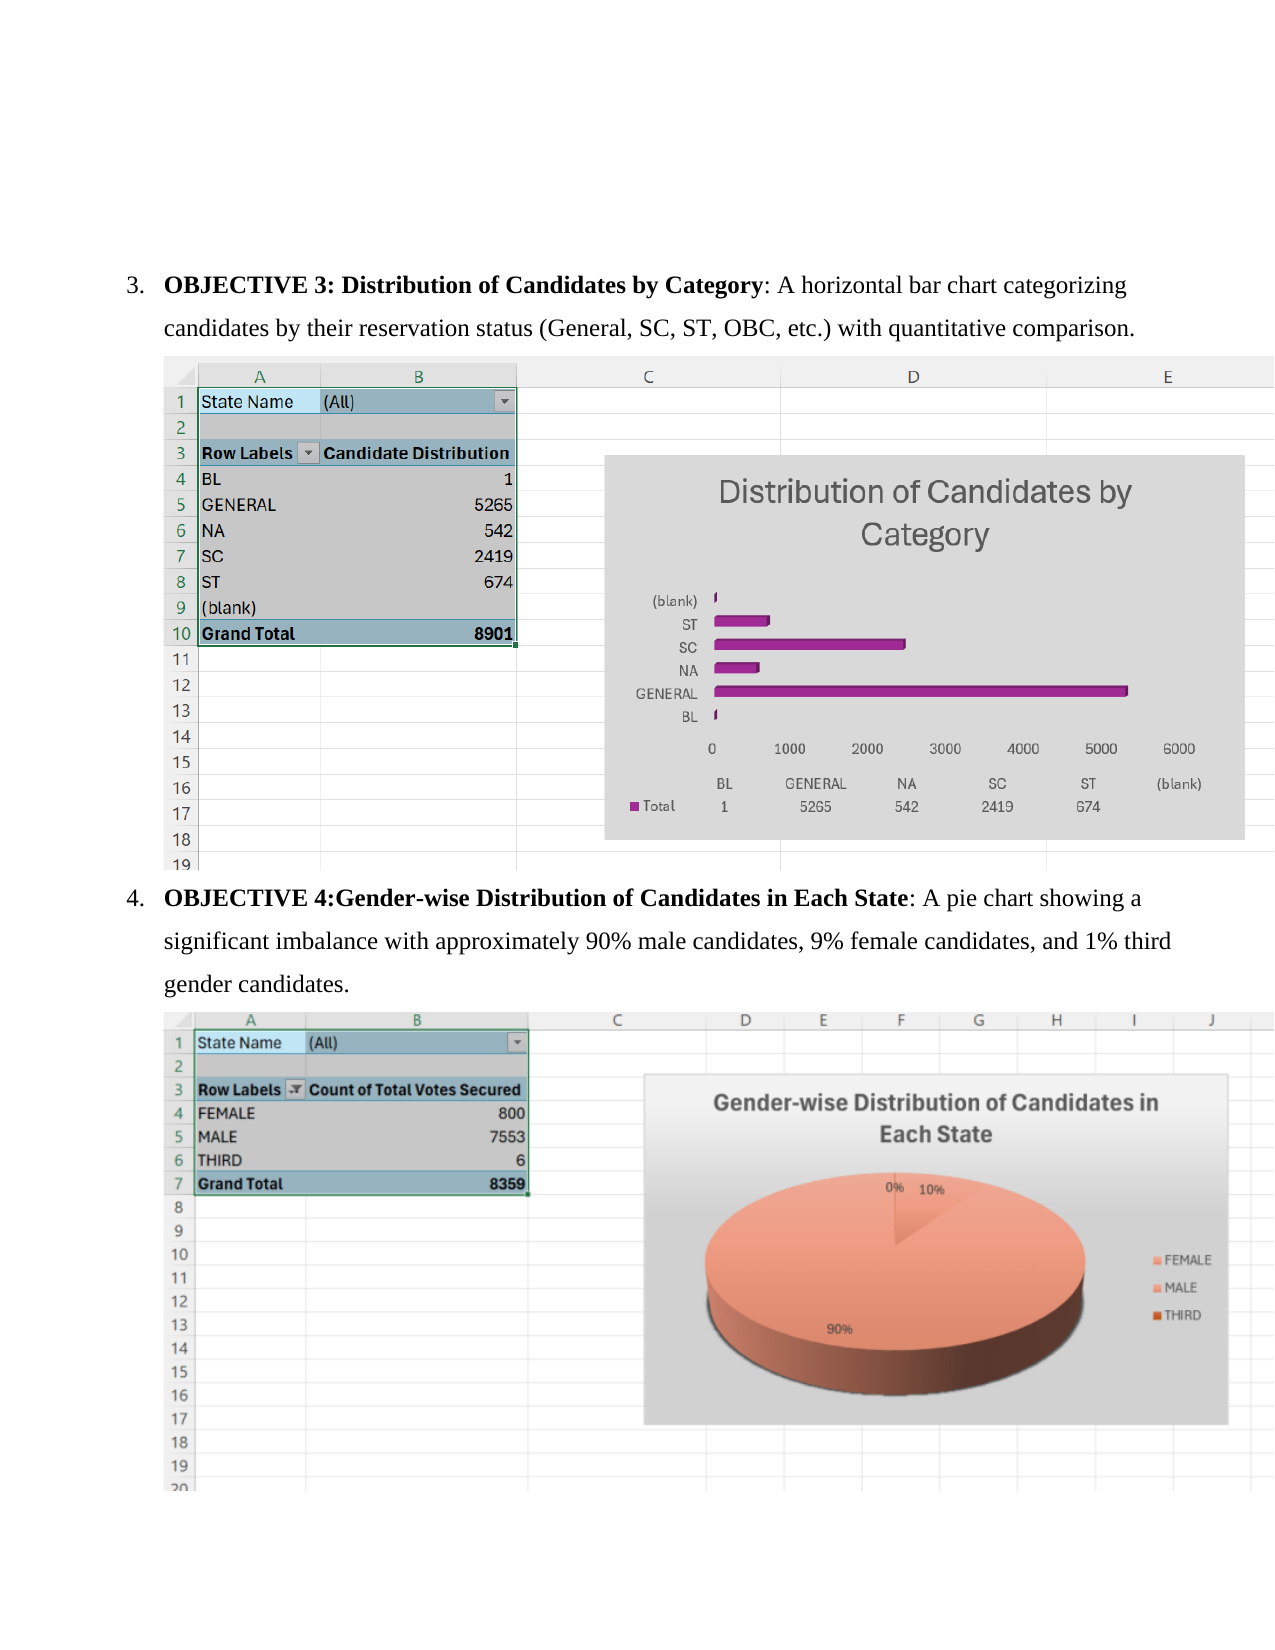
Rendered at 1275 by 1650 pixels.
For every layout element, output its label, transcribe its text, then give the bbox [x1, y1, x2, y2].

list OBJECTIVE 4:Gender-wise Distribution of Candidates in Each State: A pie chart showing a significant imbalance with approximately 90% male candidates, 9% female candidates, and 1% third gender candidates. [126, 883, 1200, 998]
picture [163, 356, 1274, 870]
picture [163, 1012, 1274, 1491]
list OBJECTIVE 3: Distribution of Candidates by Category: A horizontal bar chart categorizing candidates by their reservation status (General, SC, ST, OBC, etc.) with quantitative comparison. [126, 270, 1200, 342]
